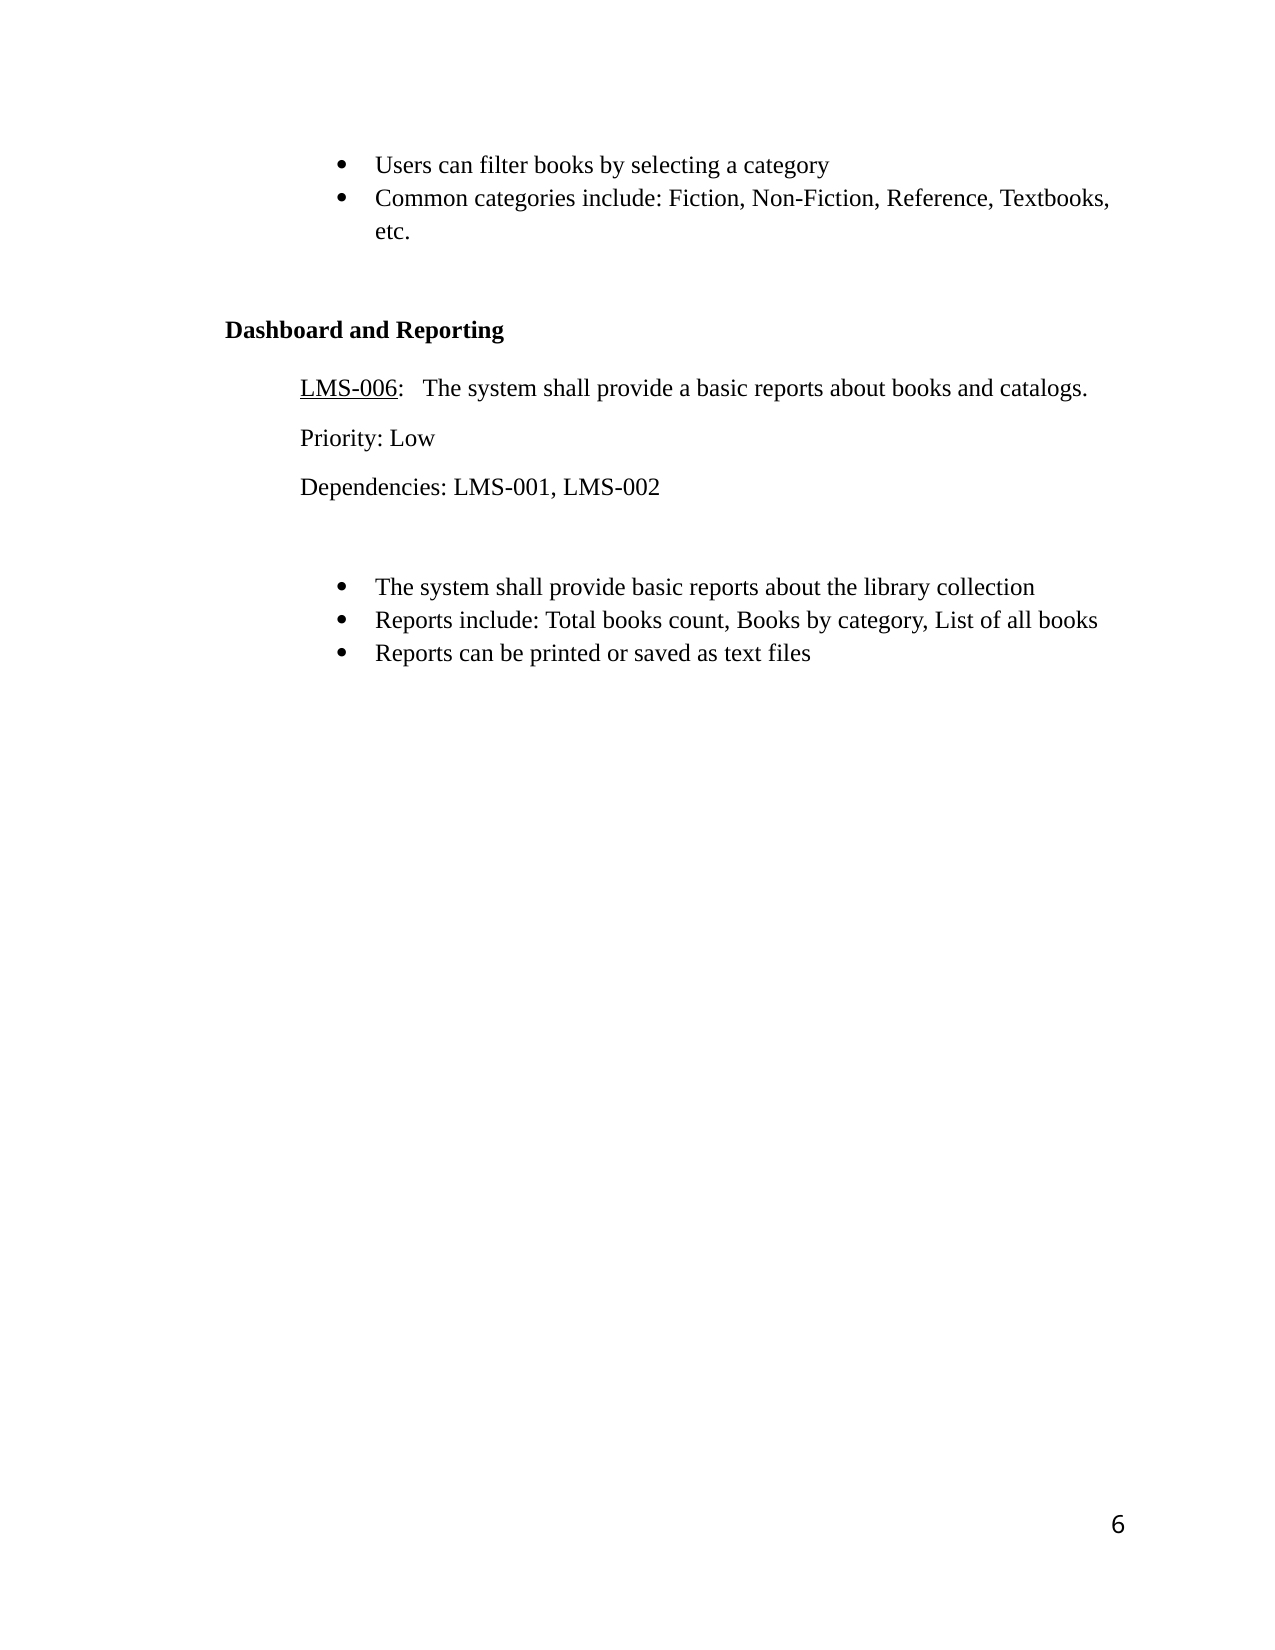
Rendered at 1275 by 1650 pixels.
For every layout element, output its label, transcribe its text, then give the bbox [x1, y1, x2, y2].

list The system shall provide basic reports about the library collection [337, 572, 1125, 600]
list Common categories include: Fiction, Non-Fiction, Reference, Textbooks, etc. [337, 183, 1125, 245]
text Dependencies: LMS-001, LMS-002 [300, 472, 1125, 501]
text Priority: Low [300, 423, 1125, 451]
list Users can filter books by selecting a category [337, 150, 1125, 179]
text Dashboard and Reporting [225, 315, 1125, 344]
list Reports include: Total books count, Books by category, List of all books [337, 605, 1125, 633]
list Reports can be printed or saved as text files [337, 638, 1125, 666]
text LMS-006: The system shall provide a basic reports about books and catalogs. [300, 373, 1125, 402]
